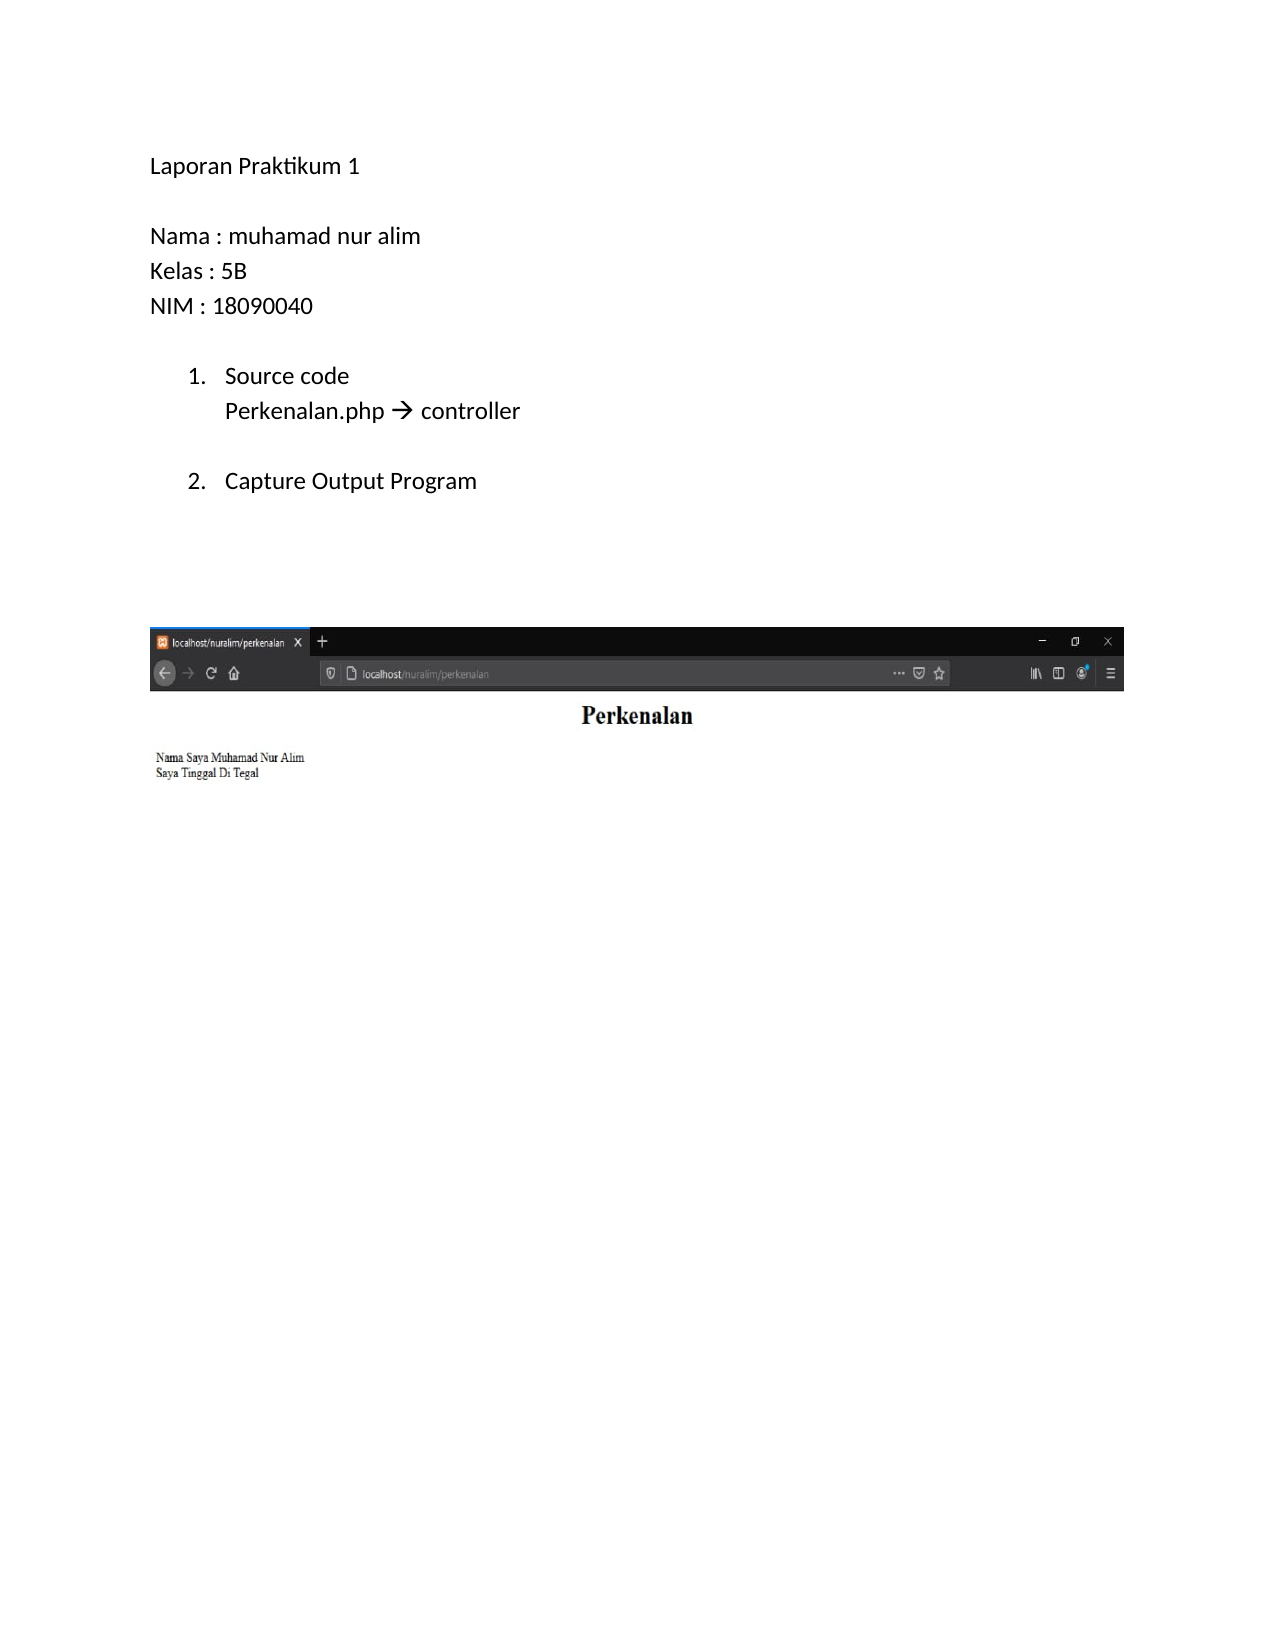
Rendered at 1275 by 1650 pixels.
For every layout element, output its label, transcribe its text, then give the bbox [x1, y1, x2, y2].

list Capture Output Program [187, 465, 1125, 496]
text Nama : muhamad nur alim [150, 220, 1125, 251]
text Laporan Praktikum 1 [150, 150, 1125, 181]
list Source code [187, 360, 1125, 391]
picture [150, 627, 1124, 1017]
text Kelas : 5B [150, 255, 1125, 286]
text NIM : 18090040 [150, 290, 1125, 321]
list Perkenalan.php controller [225, 395, 1125, 426]
